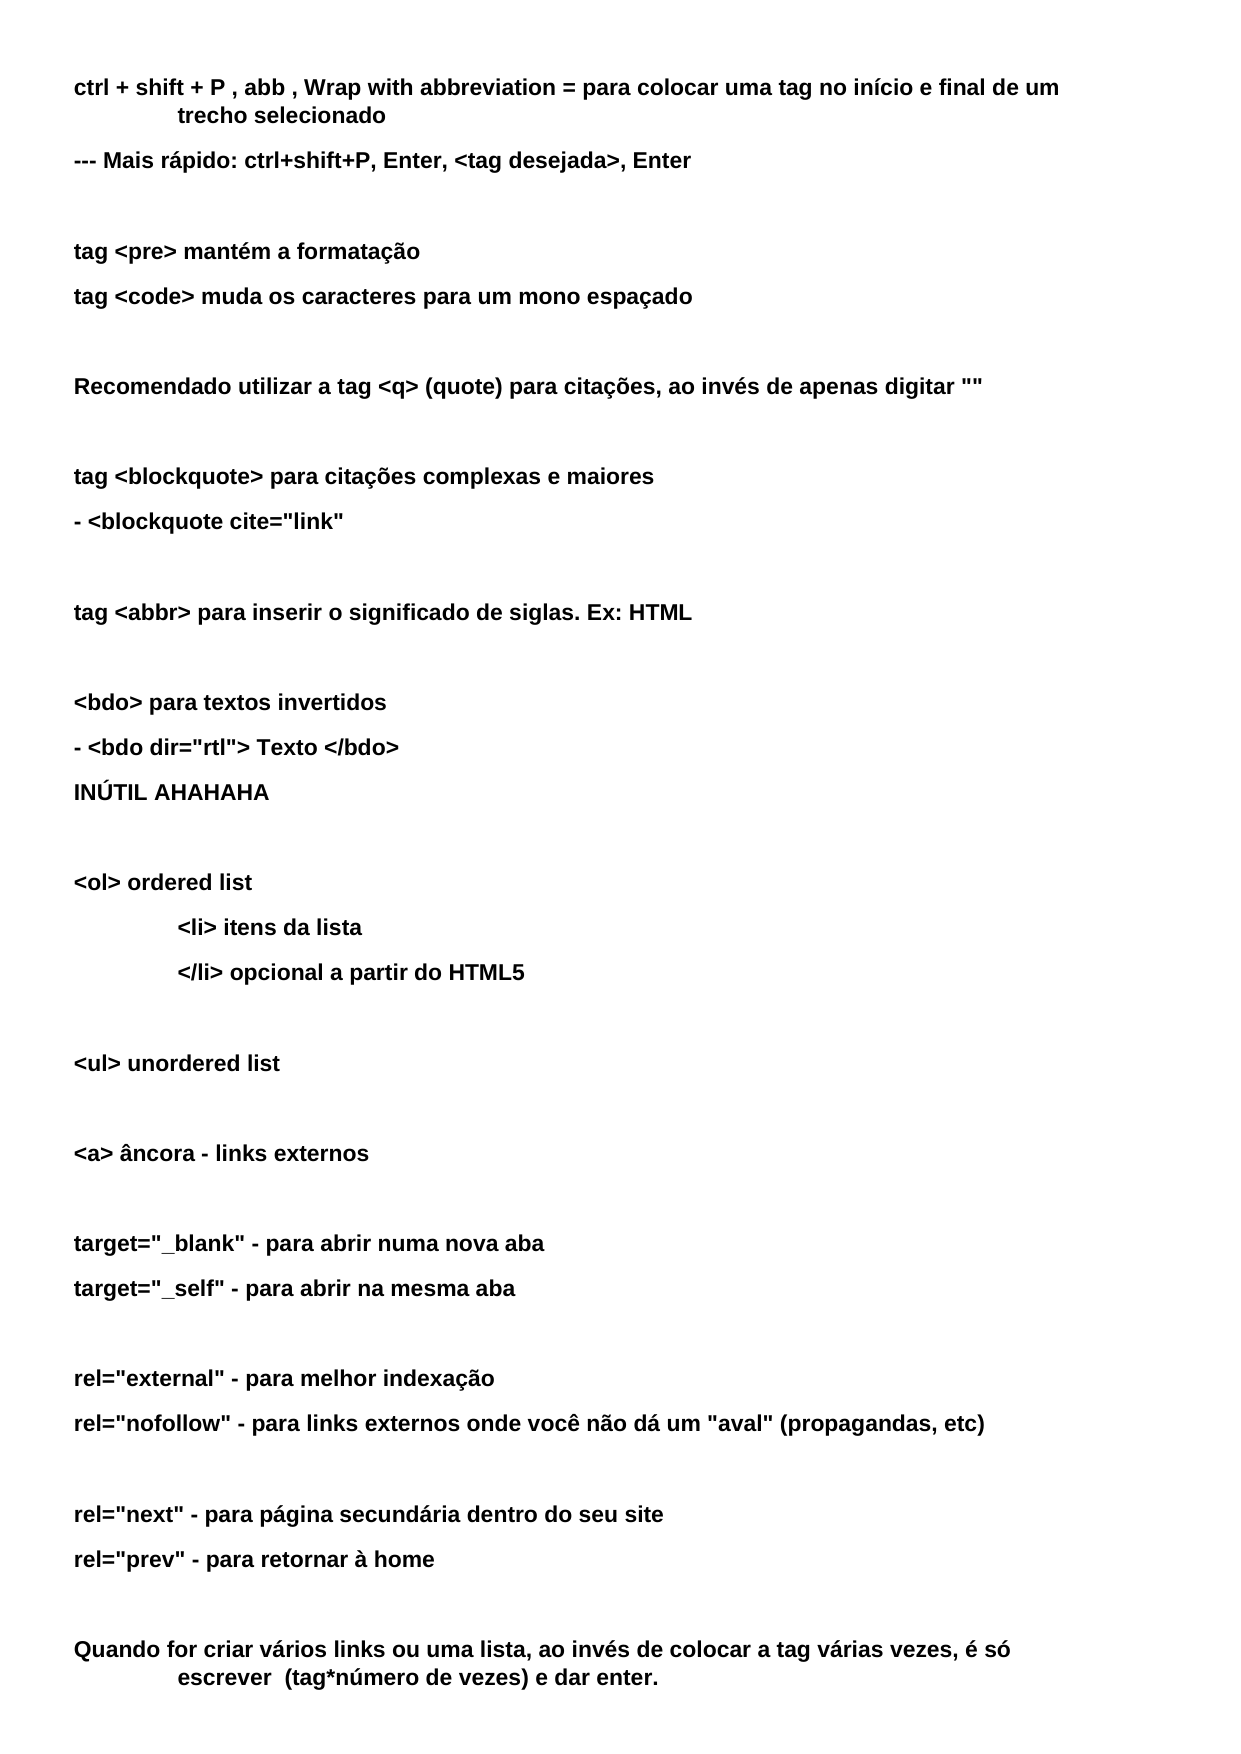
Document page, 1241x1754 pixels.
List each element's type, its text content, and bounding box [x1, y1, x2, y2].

text rel="next" - para página secundária dentro do seu site [74, 1501, 1063, 1527]
text INÚTIL AHAHAHA [74, 779, 1063, 805]
text target="_self" - para abrir na mesma aba [74, 1275, 1063, 1301]
text tag <pre> mantém a formatação [74, 238, 1063, 264]
text tag <blockquote> para citações complexas e maiores [74, 463, 1063, 489]
text Recomendado utilizar a tag <q> (quote) para citações, ao invés de apenas digitar "" [74, 373, 1063, 399]
text Quando for criar vários links ou uma lista, ao invés de colocar a tag várias vezes, é só escrever (tag*número de vezes) e dar enter. [74, 1636, 1063, 1691]
text target="_blank" - para abrir numa nova aba [74, 1230, 1063, 1256]
text - <bdo dir="rtl"> Texto </bdo> [74, 734, 1063, 760]
text <li> itens da lista [74, 914, 1063, 941]
text - <blockquote cite="link" [74, 508, 1063, 534]
text tag <abbr> para inserir o significado de siglas. Ex: HTML [74, 598, 1063, 625]
text ctrl + shift + P , abb , Wrap with abbreviation = para colocar uma tag no início e final de um trecho selecionado [74, 74, 1063, 129]
text rel="prev" - para retornar à home [74, 1546, 1063, 1572]
text <ol> ordered list [74, 869, 1063, 895]
text <bdo> para textos invertidos [74, 689, 1063, 715]
text tag <code> muda os caracteres para um mono espaçado [74, 283, 1063, 309]
text <ul> unordered list [74, 1049, 1063, 1076]
text rel="external" - para melhor indexação [74, 1365, 1063, 1392]
text <a> âncora - links externos [74, 1140, 1063, 1166]
text </li> opcional a partir do HTML5 [74, 959, 1063, 986]
text --- Mais rápido: ctrl+shift+P, Enter, <tag desejada>, Enter [74, 147, 1063, 174]
text rel="nofollow" - para links externos onde você não dá um "aval" (propagandas, etc) [74, 1410, 1063, 1437]
